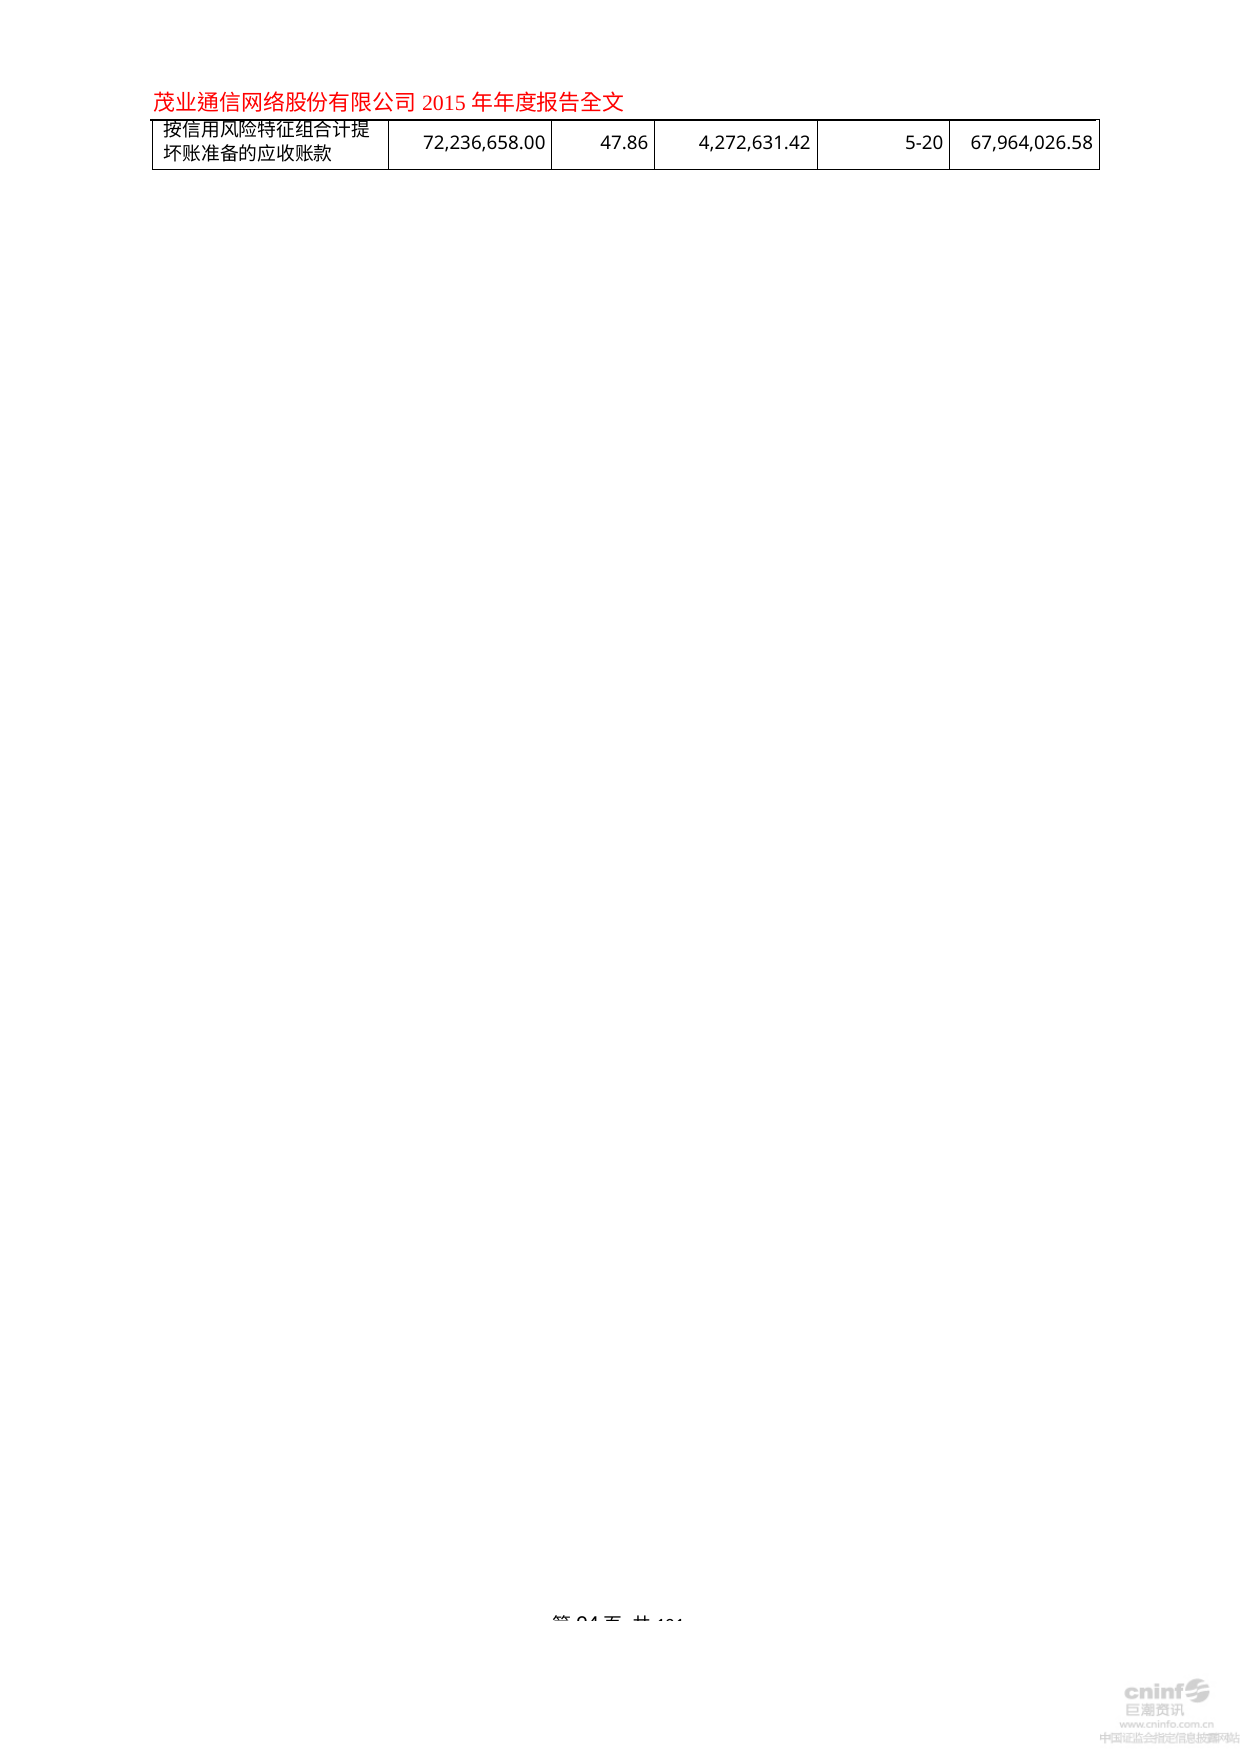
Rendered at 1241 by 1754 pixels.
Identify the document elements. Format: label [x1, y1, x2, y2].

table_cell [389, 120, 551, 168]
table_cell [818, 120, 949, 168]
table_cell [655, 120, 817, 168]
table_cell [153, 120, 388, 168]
picture [1099, 1673, 1241, 1754]
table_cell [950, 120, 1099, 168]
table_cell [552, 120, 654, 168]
